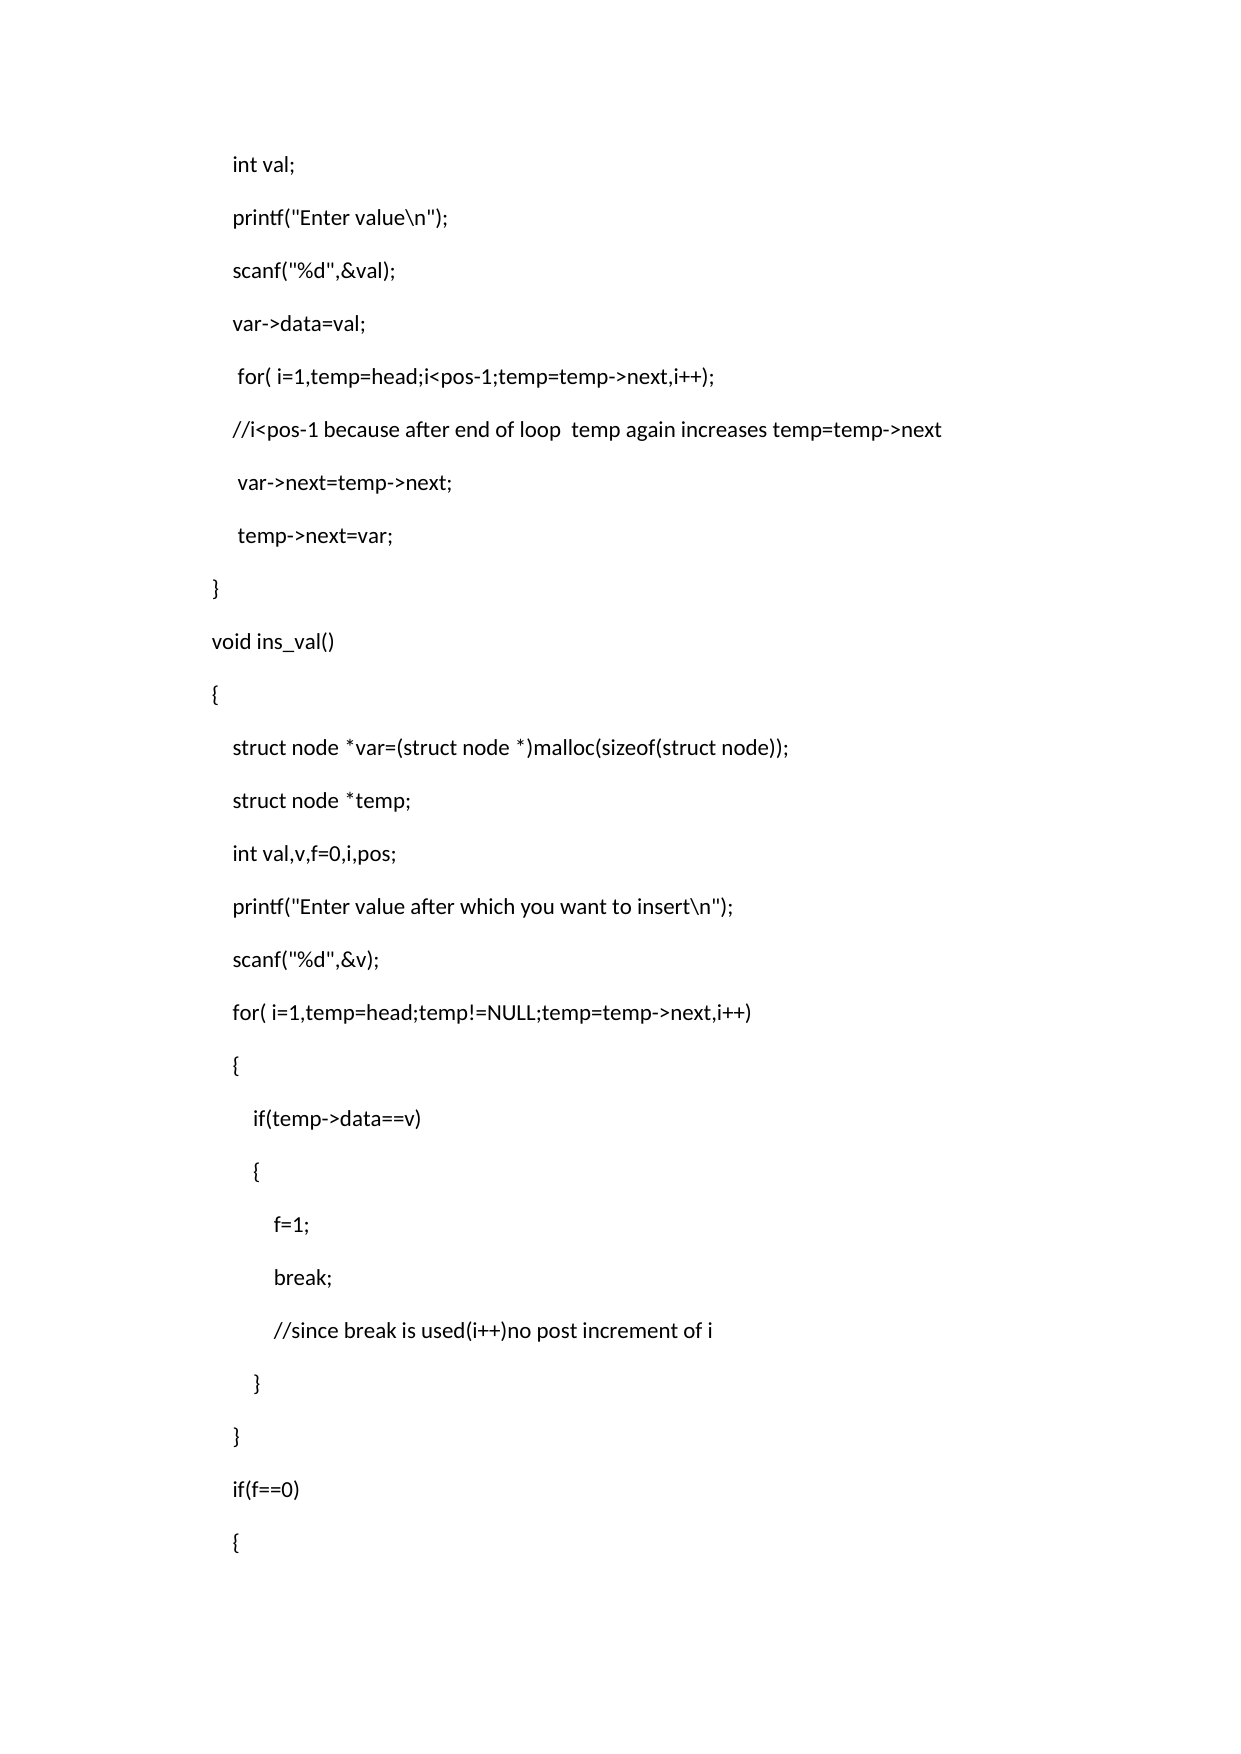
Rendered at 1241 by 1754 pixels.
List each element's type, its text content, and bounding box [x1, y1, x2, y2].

text { [150, 1051, 1090, 1079]
text break; [150, 1263, 1090, 1291]
text int val; [150, 150, 1090, 178]
text struct node *temp; [150, 786, 1090, 814]
text { [150, 1528, 1090, 1557]
text scanf("%d",&v); [150, 945, 1090, 973]
text int val,v,f=0,i,pos; [150, 839, 1090, 867]
text for( i=1,temp=head;temp!=NULL;temp=temp->next,i++) [150, 998, 1090, 1026]
text printf("Enter value after which you want to insert\n"); [150, 892, 1090, 920]
text } [150, 574, 1090, 602]
text if(temp->data==v) [150, 1104, 1090, 1132]
text printf("Enter value\n"); [150, 203, 1090, 231]
text f=1; [150, 1210, 1090, 1238]
text temp->next=var; [150, 521, 1090, 549]
text scanf("%d",&val); [150, 256, 1090, 284]
text var->data=val; [150, 309, 1090, 337]
text void ins_val() [150, 627, 1090, 655]
text //since break is used(i++)no post increment of i [150, 1316, 1090, 1344]
text var->next=temp->next; [150, 468, 1090, 496]
text } [150, 1369, 1090, 1397]
text struct node *var=(struct node *)malloc(sizeof(struct node)); [150, 733, 1090, 761]
text if(f==0) [150, 1476, 1090, 1503]
text { [150, 1157, 1090, 1185]
text for( i=1,temp=head;i<pos-1;temp=temp->next,i++); [150, 362, 1090, 390]
text } [150, 1422, 1090, 1451]
text { [150, 680, 1090, 708]
text //i<pos-1 because after end of loop temp again increases temp=temp->next [150, 415, 1090, 443]
